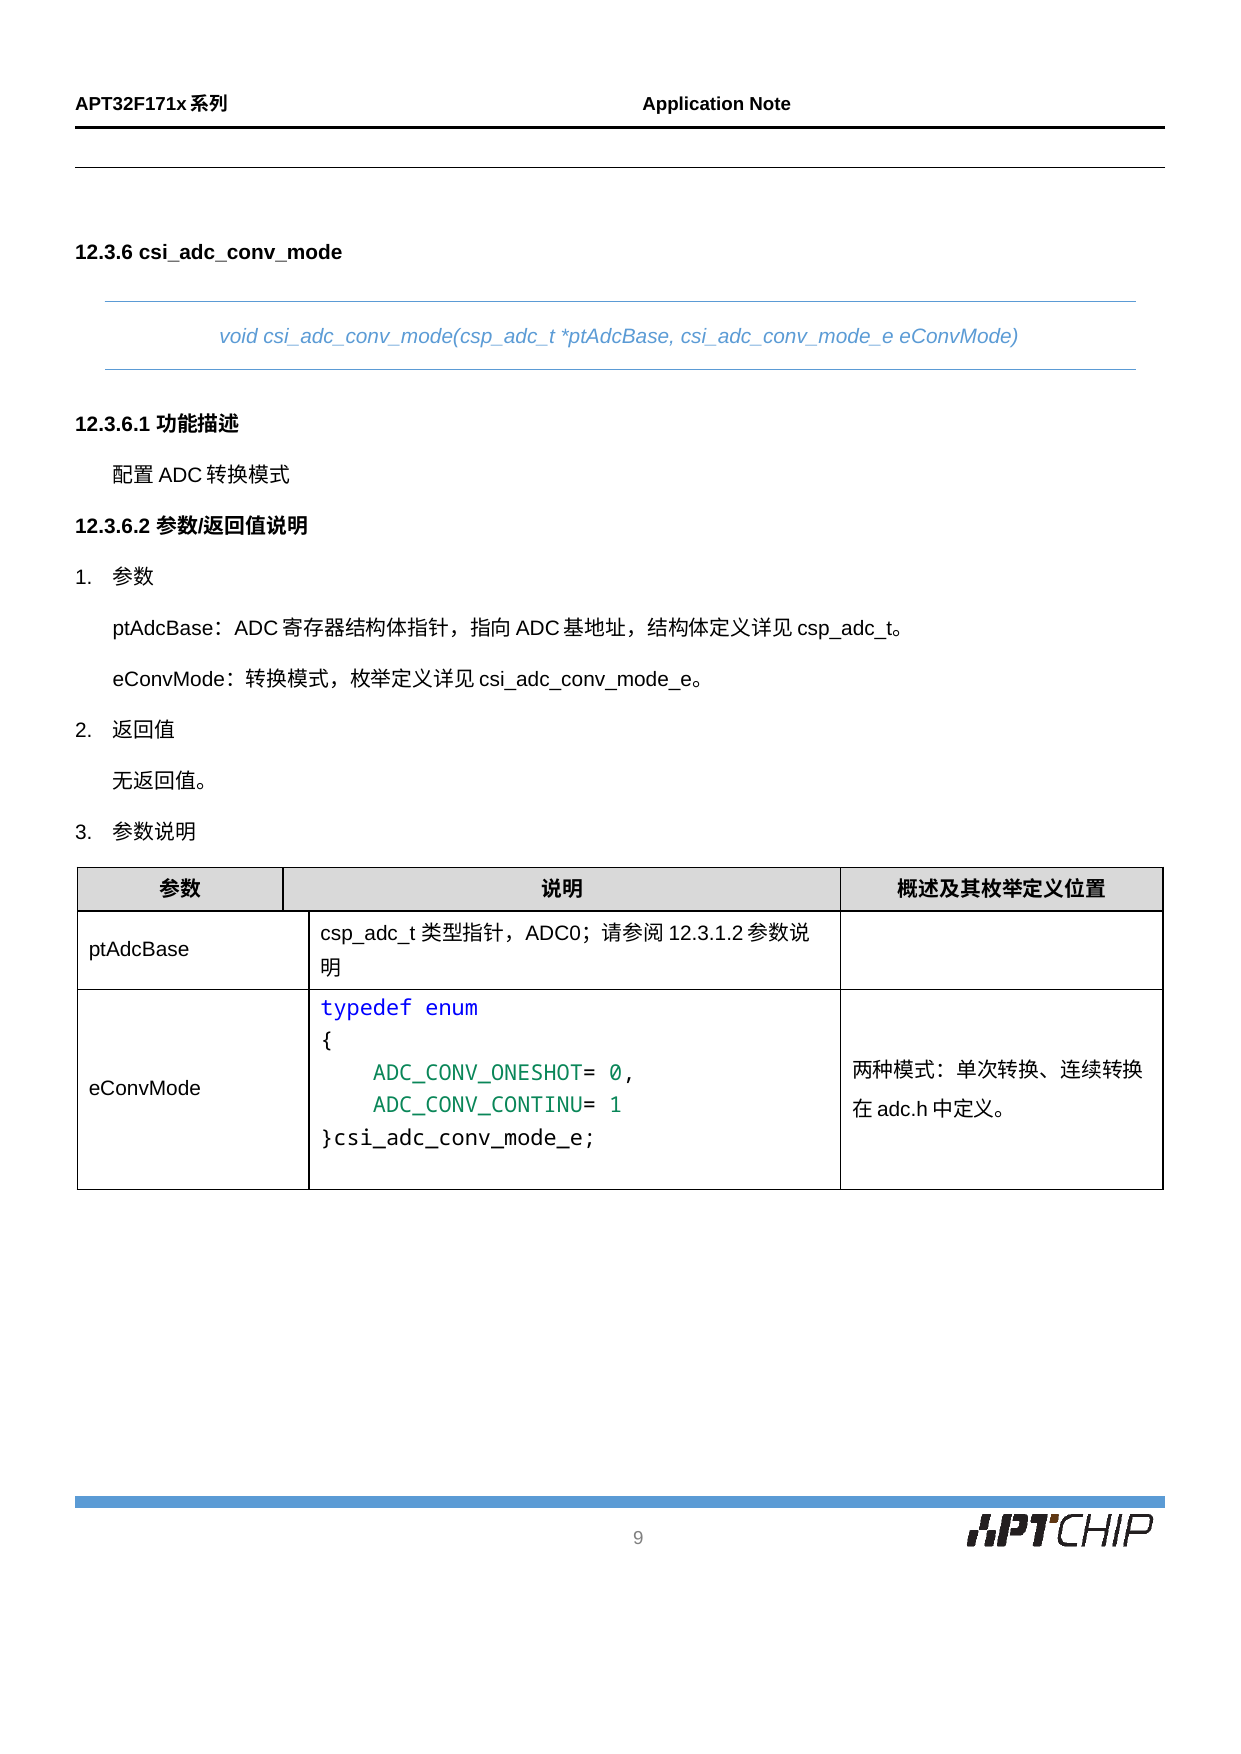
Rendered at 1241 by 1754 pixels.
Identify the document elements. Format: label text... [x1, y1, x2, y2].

table_cell 两种模式：单次转换、连续转换 在adc.h中定义。 [841, 990, 1162, 1188]
text void csi_adc_conv_mode(csp_adc_t *ptAdcBase, csi_adc_conv_mode_e eConvMode) [104, 302, 1136, 370]
text ptAdcBase：ADC寄存器结构体指针，指向ADC基地址，结构体定义详见csp_adc_t。 [112, 611, 1165, 642]
subtitle csi_adc_conv_mode [75, 238, 1165, 263]
table_header 概述及其枚举定义位置 [841, 868, 1162, 910]
text 无返回值。 [112, 764, 1165, 795]
text eConvMode：转换模式，枚举定义详见csi_adc_conv_mode_e。 [112, 662, 1165, 693]
list 参数 [75, 560, 1165, 591]
list 返回值 [75, 713, 1165, 744]
picture [965, 1511, 1154, 1549]
table_header 参数 [78, 868, 282, 910]
table_cell csp_adc_t 类型指针，ADC0；请参阅12.3.1.2参数说明 [310, 912, 840, 989]
text 配置ADC转换模式 [75, 458, 1165, 488]
subtitle 功能描述 [75, 407, 1165, 437]
table_cell ptAdcBase [78, 912, 308, 989]
table_cell eConvMode [78, 990, 308, 1188]
table_header 说明 [284, 868, 840, 910]
list 参数说明 [75, 816, 1165, 846]
table_cell typedef enum { ADC_CONV_ONESHOT= 0, ADC_CONV_CONTINU= 1 }csi_adc_conv_mode_e; [310, 990, 840, 1188]
table_cell [841, 912, 1162, 989]
subtitle 参数/返回值说明 [75, 509, 1165, 539]
